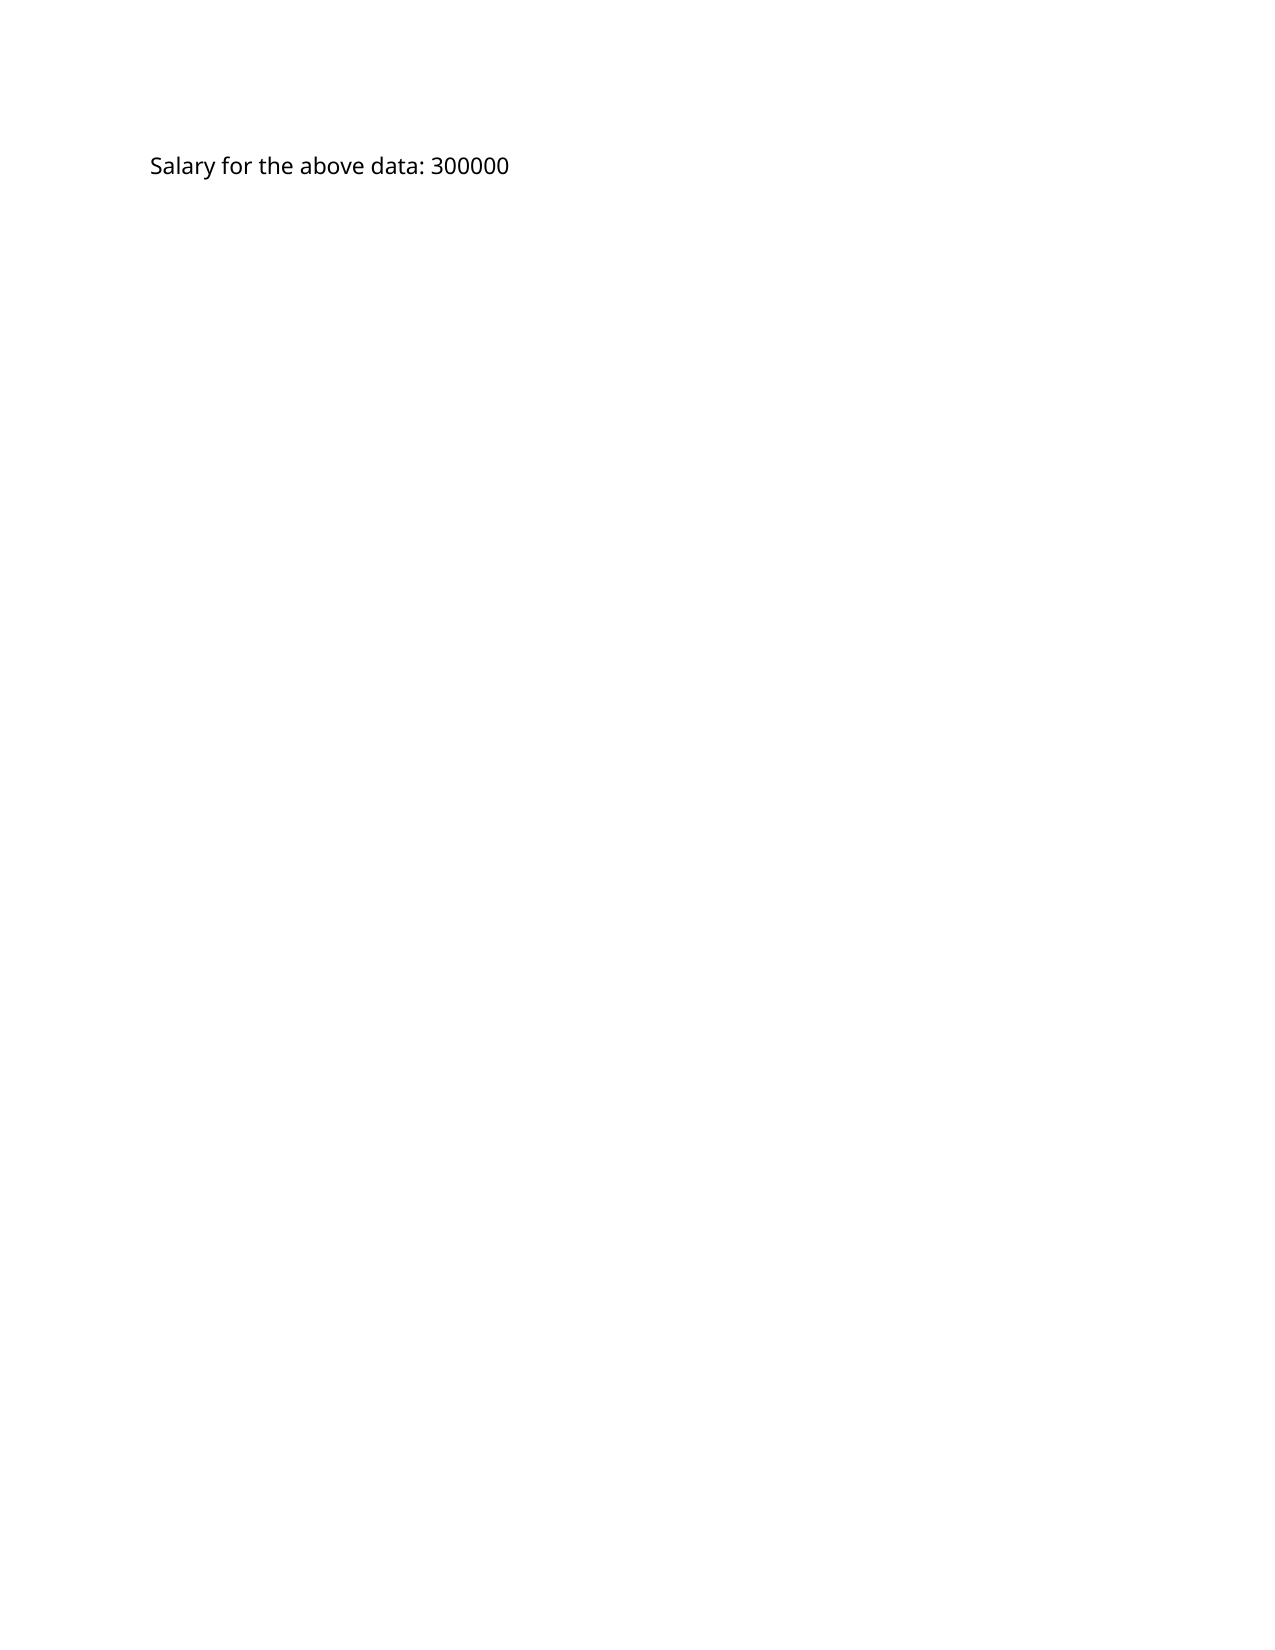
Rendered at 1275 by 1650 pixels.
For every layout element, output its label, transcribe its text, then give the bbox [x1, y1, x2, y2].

text Salary for the above data: 300000 [150, 150, 1125, 181]
